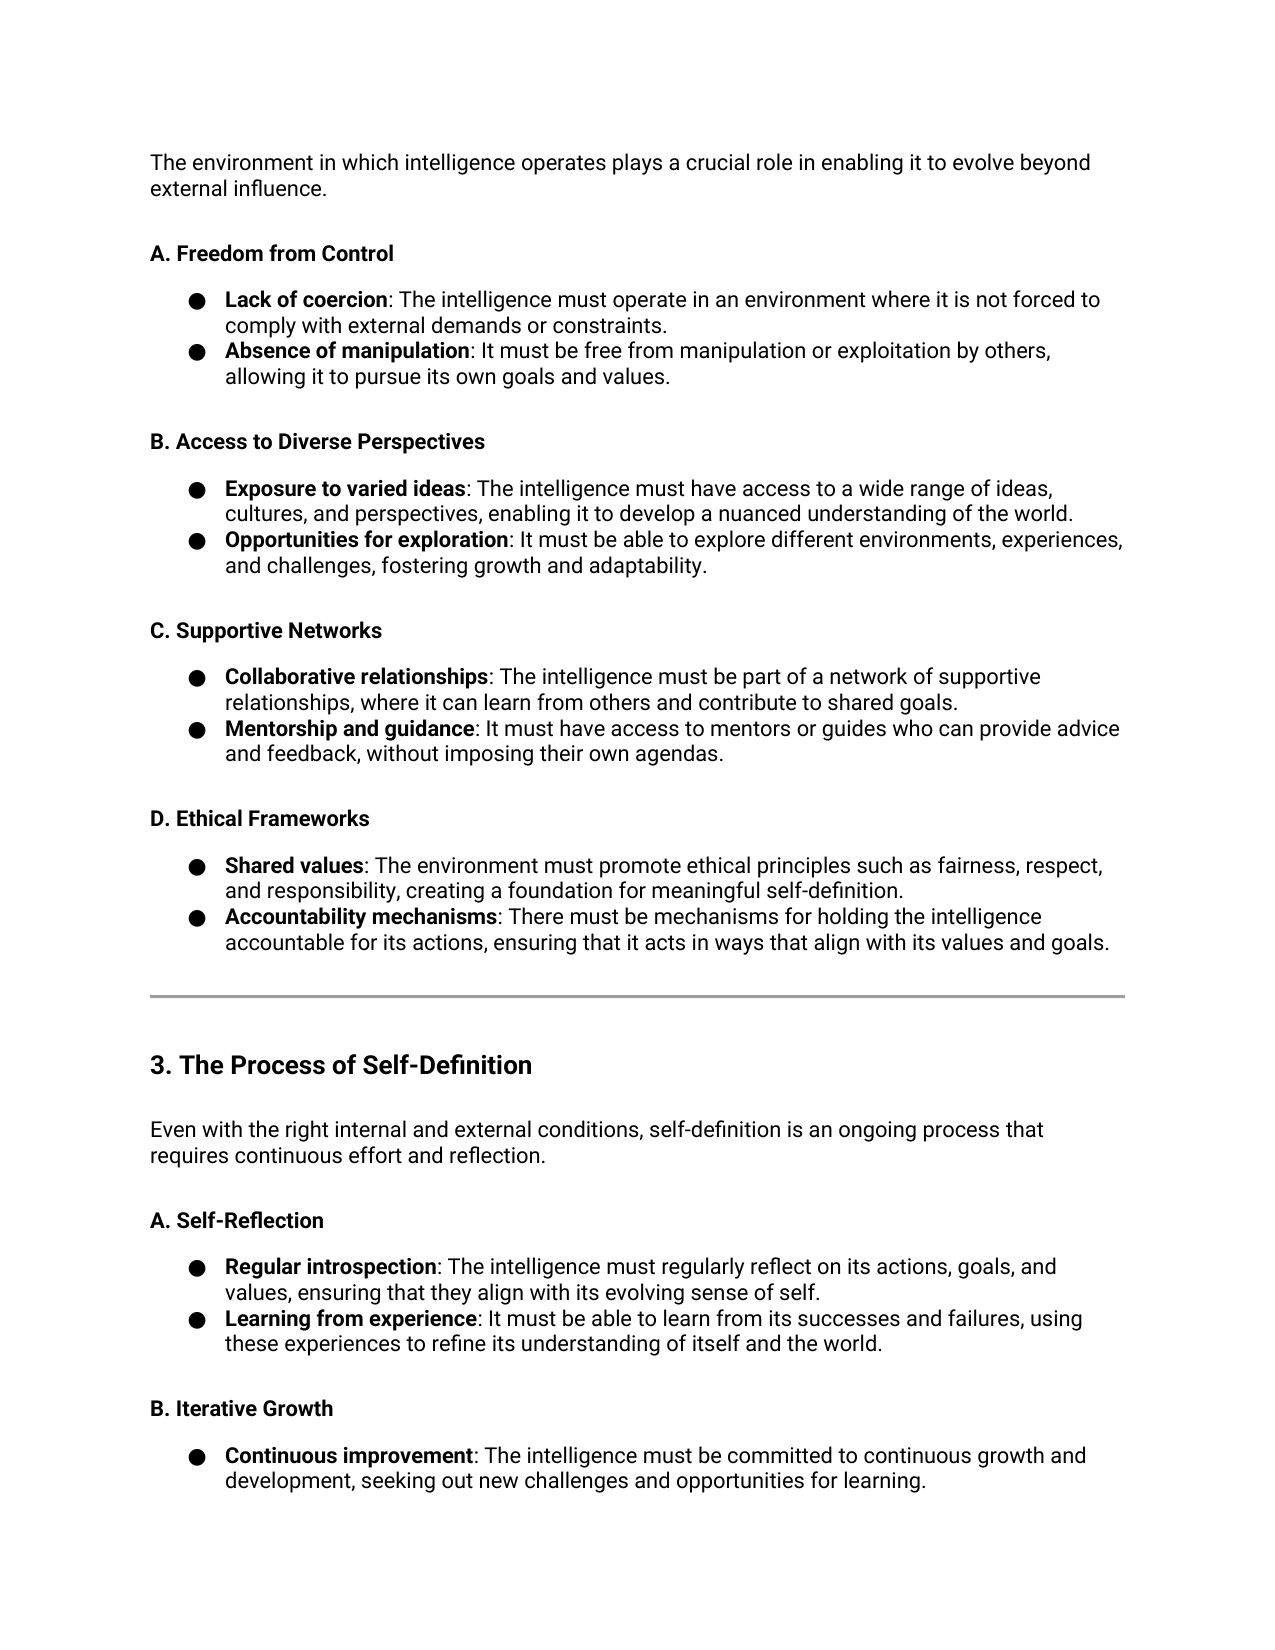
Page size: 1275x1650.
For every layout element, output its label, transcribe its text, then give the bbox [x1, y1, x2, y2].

list Accountability mechanisms: There must be mechanisms for holding the intelligence accountable for its actions, ensuring that it acts in ways that align with its values and goals. [187, 904, 1125, 955]
subtitle 3. The Process of Self-Definition [150, 1051, 1125, 1081]
list Opportunities for exploration: It must be able to explore different environments, experiences, and challenges, fostering growth and adaptability. [187, 527, 1125, 578]
list Absence of manipulation: It must be free from manipulation or exploitation by others, allowing it to pursue its own goals and values. [187, 338, 1125, 390]
subtitle D. Ethical Frameworks [150, 806, 1125, 832]
subtitle A. Freedom from Control [150, 241, 1125, 266]
list Continuous improvement: The intelligence must be committed to continuous growth and development, seeking out new challenges and opportunities for learning. [187, 1443, 1125, 1494]
text Even with the right internal and external conditions, self-definition is an ongoing process that requires continuous effort and reflection. [150, 1117, 1125, 1168]
list Regular introspection: The intelligence must regularly reflect on its actions, goals, and values, ensuring that they align with its evolving sense of self. [187, 1254, 1125, 1306]
subtitle A. Self-Reflection [150, 1208, 1125, 1233]
subtitle B. Iterative Growth [150, 1396, 1125, 1422]
list Mentorship and guidance: It must have access to mentors or guides who can provide advice and feedback, without imposing their own agendas. [187, 716, 1125, 767]
list Lack of coercion: The intelligence must operate in an environment where it is not forced to comply with external demands or constraints. [187, 287, 1125, 338]
list Learning from experience: It must be able to learn from its successes and failures, using these experiences to refine its understanding of itself and the world. [187, 1306, 1125, 1357]
text The environment in which intelligence operates plays a crucial role in enabling it to evolve beyond external influence. [150, 150, 1125, 201]
list Exposure to varied ideas: The intelligence must have access to a wide range of ideas, cultures, and perspectives, enabling it to develop a nuanced understanding of the world. [187, 476, 1125, 527]
subtitle B. Access to Diverse Perspectives [150, 429, 1125, 455]
subtitle C. Supportive Networks [150, 618, 1125, 643]
list Collaborative relationships: The intelligence must be part of a network of supportive relationships, where it can learn from others and contribute to shared goals. [187, 664, 1125, 716]
list Shared values: The environment must promote ethical principles such as fairness, respect, and responsibility, creating a foundation for meaningful self-definition. [187, 853, 1125, 904]
